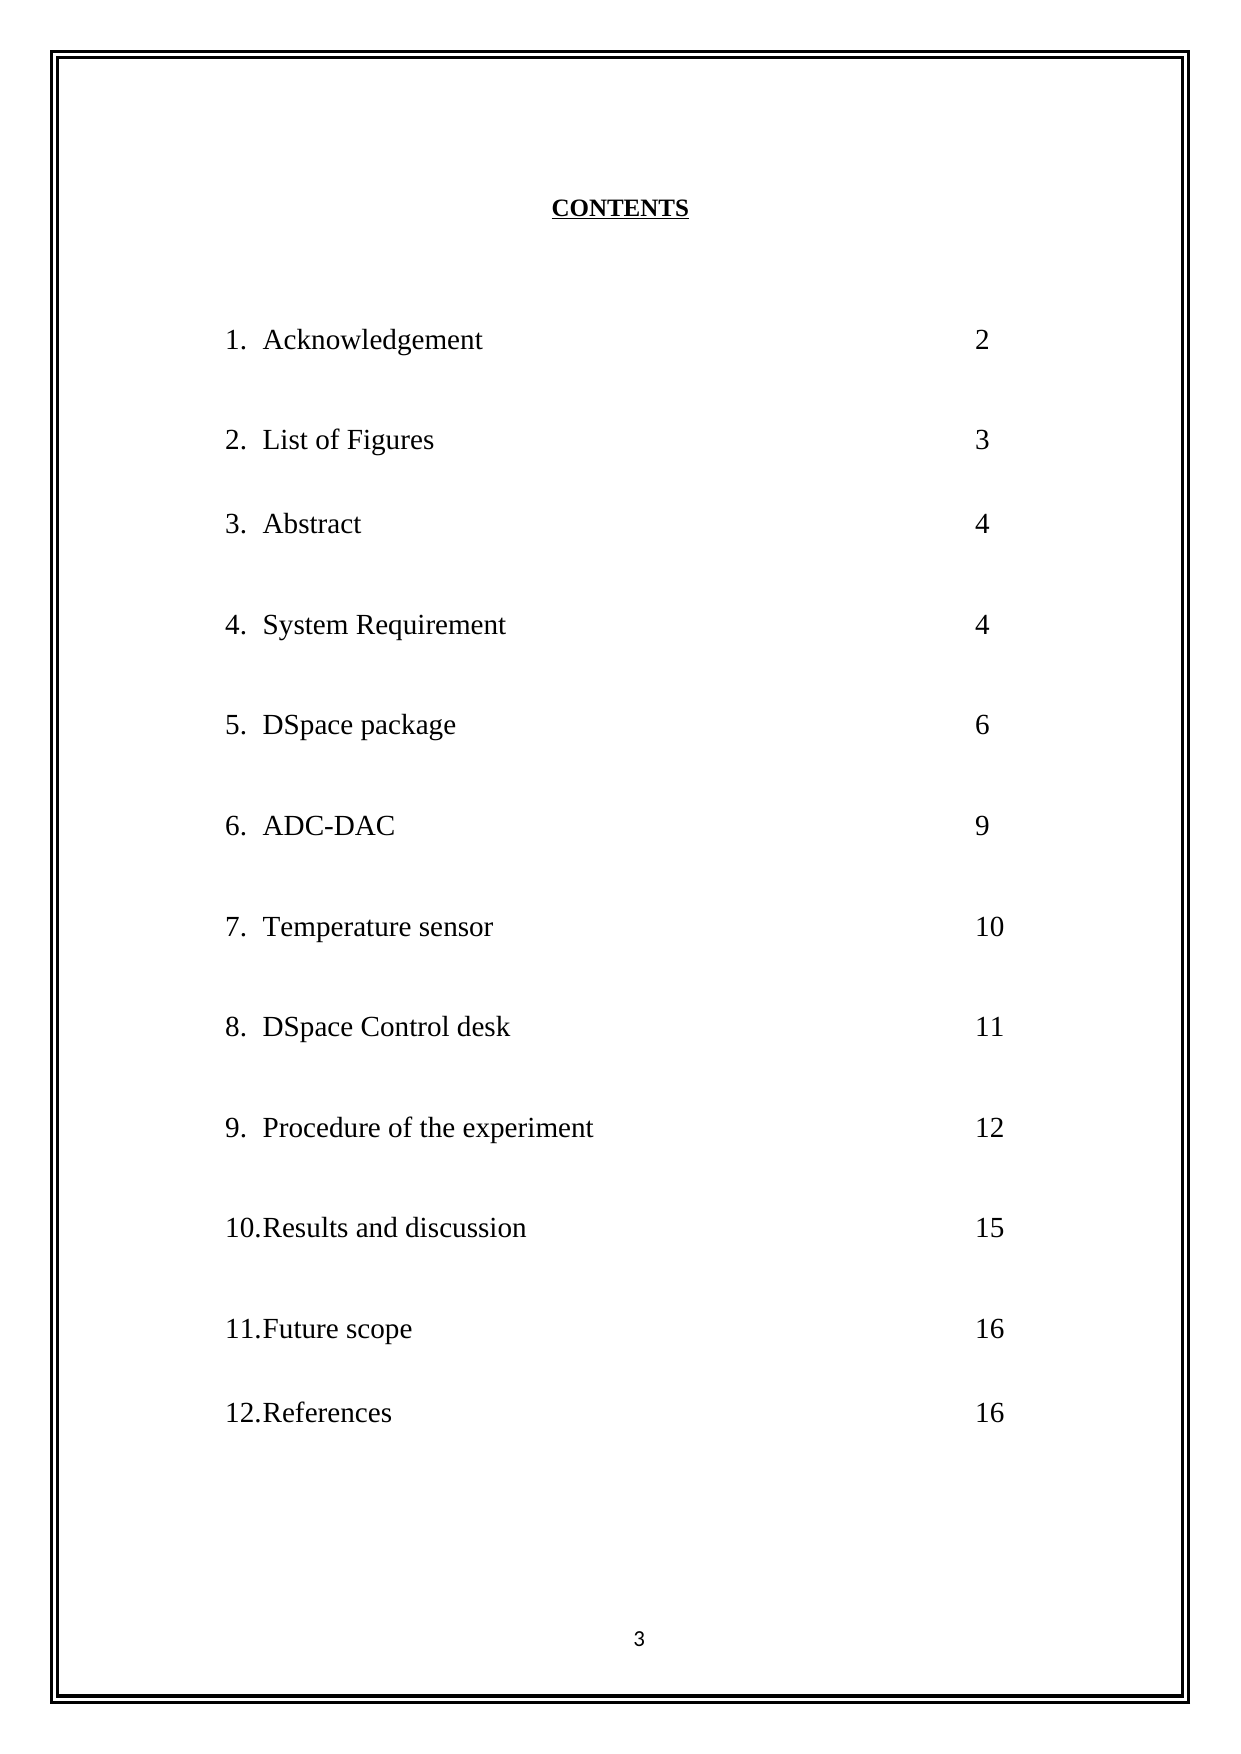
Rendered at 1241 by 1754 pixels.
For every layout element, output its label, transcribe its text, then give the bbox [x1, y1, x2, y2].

list DSpace package 6 [225, 707, 1090, 741]
text CONTENTS [150, 193, 1090, 222]
list List of Figures 3 [225, 422, 1090, 456]
list System Requirement 4 [225, 607, 1090, 640]
list Procedure of the experiment 12 [225, 1110, 1090, 1143]
list Acknowledgement 2 [225, 322, 1090, 355]
list DSpace Control desk 11 [225, 1009, 1090, 1043]
list Temperature sensor 10 [225, 909, 1090, 942]
list ADC-DAC 9 [225, 808, 1090, 842]
list Results and discussion 15 [225, 1211, 1090, 1244]
list References 16 [225, 1395, 1090, 1429]
list Abstract 4 [225, 506, 1090, 540]
list Future scope 16 [225, 1311, 1090, 1345]
